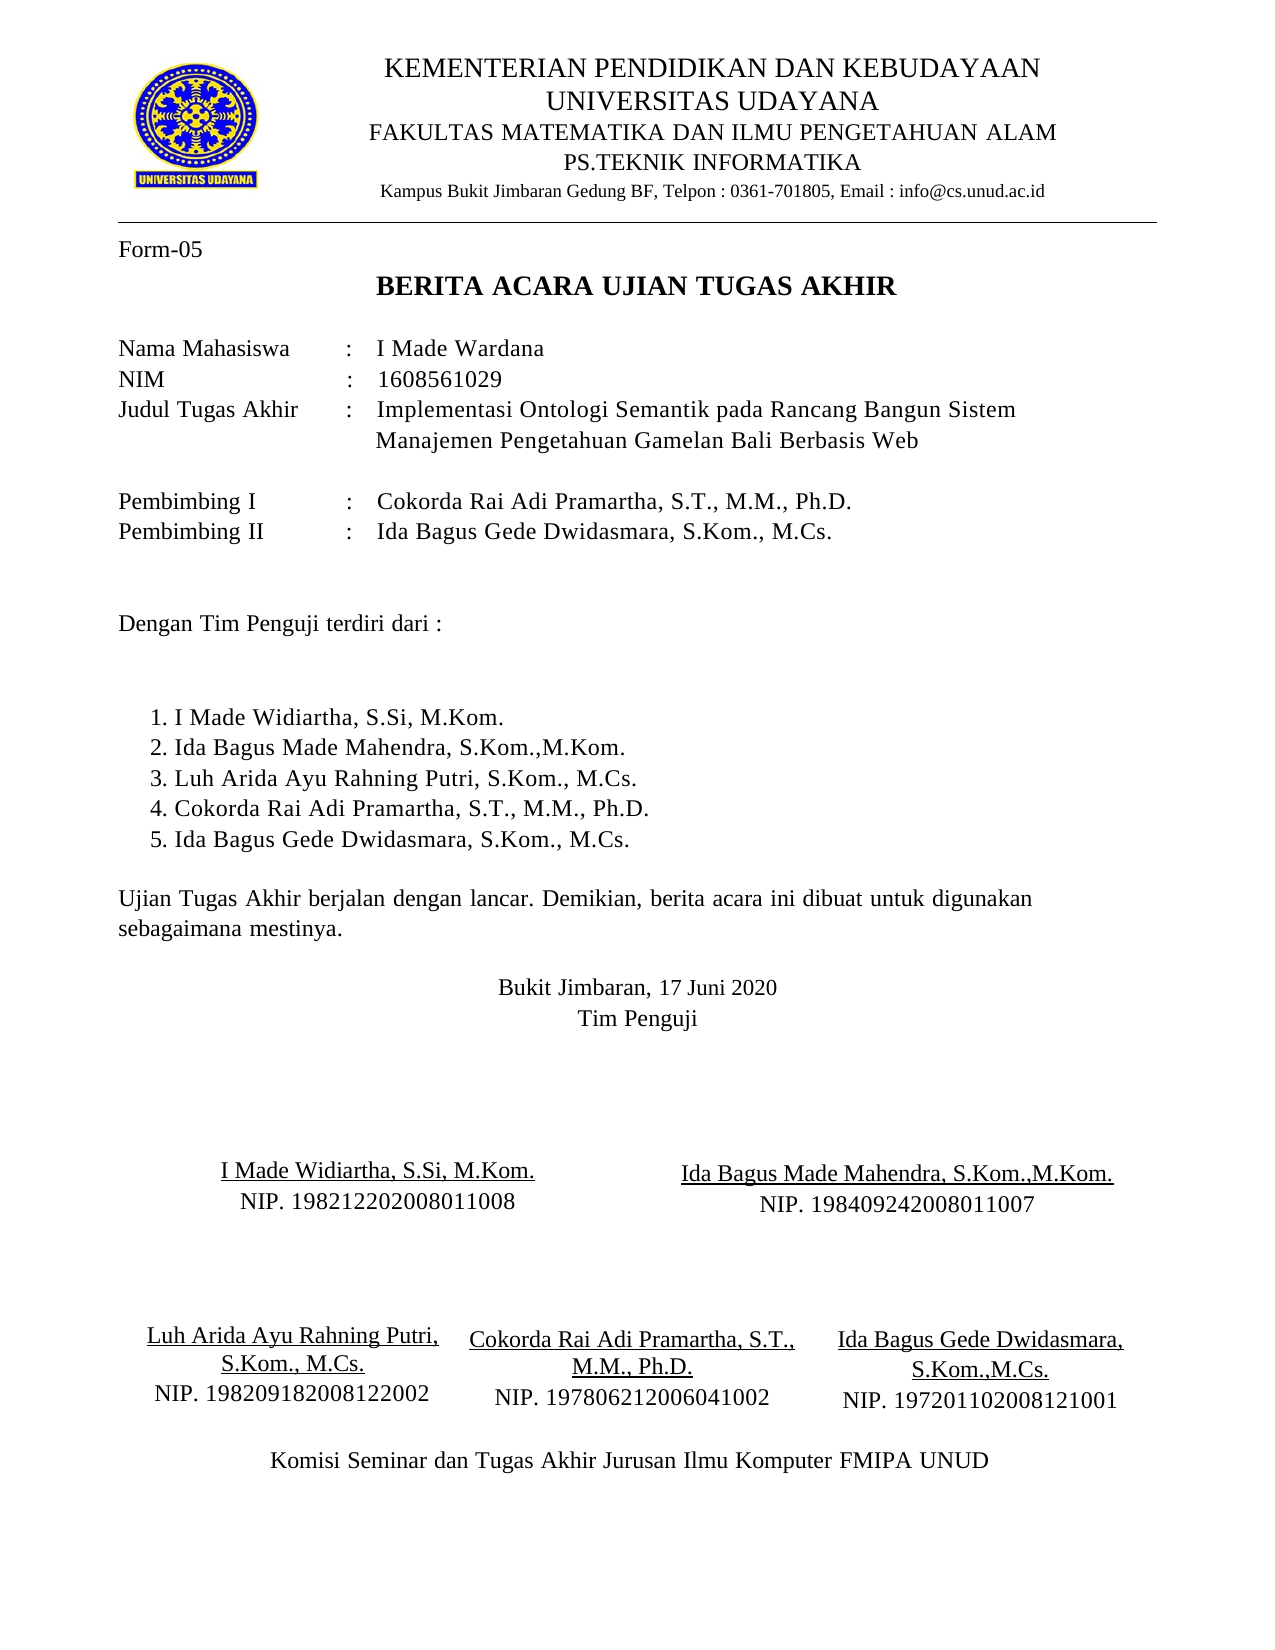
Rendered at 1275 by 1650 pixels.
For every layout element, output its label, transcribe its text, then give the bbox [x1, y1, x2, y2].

text 5. Ida Bagus Gede Dwidasmara, S.Kom., M.Cs. [150, 824, 1137, 852]
text Judul Tugas Akhir : Implementasi Ontologi Semantik pada Rancang Bangun Sistem [118, 395, 1137, 423]
text NIP. 198409242008011007 [752, 1190, 1043, 1217]
text Dengan Tim Penguji terdiri dari : [118, 609, 820, 636]
text 3. Luh Arida Ayu Rahning Putri, S.Kom., M.Cs. [150, 763, 1137, 791]
text Komisi Seminar dan Tugas Akhir Jurusan Ilmu Komputer FMIPA UNUD [270, 1446, 1137, 1474]
text Nama Mahasiswa : I Made Wardana [118, 334, 1137, 362]
text KEMENTERIAN PENDIDIKAN DAN KEBUDAYAAN UNIVERSITAS UDAYANA [310, 52, 1115, 117]
text 4. Cokorda Rai Adi Pramartha, S.T., M.M., Ph.D. [150, 794, 1137, 822]
text Pembimbing I : Cokorda Rai Adi Pramartha, S.T., M.M., Ph.D. [118, 487, 976, 514]
text I Made Widiartha, S.Si, M.Kom. [145, 1156, 611, 1184]
text Ujian Tugas Akhir berjalan dengan lancar. Demikian, berita acara ini dibuat untuk digunakan sebagaimana mestinya. [118, 883, 1033, 941]
text Form-05 [118, 235, 209, 262]
text Luh Arida Ayu Rahning Putri, S.Kom., M.Cs. [144, 1321, 441, 1377]
text 2. Ida Bagus Made Mahendra, S.Kom.,M.Kom. [150, 733, 1137, 761]
text 1. I Made Widiartha, S.Si, M.Kom. [150, 702, 1137, 730]
text Ida Bagus Made Mahendra, S.Kom.,M.Kom. [674, 1159, 1120, 1187]
text Bukit Jimbaran, 17 Juni 2020 [458, 973, 816, 1001]
text NIP. 197806212006041002 [493, 1383, 771, 1411]
text FAKULTAS MATEMATIKA DAN ILMU PENGETAHUAN ALAM PS.TEKNIK INFORMATIKA [364, 118, 1061, 176]
text NIP. 197201102008121001 [841, 1386, 1119, 1413]
picture [128, 59, 263, 193]
text Cokorda Rai Adi Pramartha, S.T., M.M., Ph.D. [465, 1325, 799, 1380]
text Kampus Bukit Jimbaran Gedung BF, Telpon : 0361-701805, Email : info@cs.unud.ac.id [376, 179, 1049, 200]
text Ida Bagus Gede Dwidasmara, S.Kom.,M.Cs. [832, 1325, 1128, 1383]
text NIM : 1608561029 [118, 365, 1137, 392]
text NIP. 198209182008122002 [154, 1379, 435, 1407]
text Pembimbing II : Ida Bagus Gede Dwidasmara, S.Kom., M.Cs. [118, 517, 1140, 545]
text Tim Penguji [573, 1004, 702, 1031]
text BERITA ACARA UJIAN TUGAS AKHIR [376, 269, 1137, 300]
text NIP. 198212202008011008 [238, 1187, 517, 1214]
text Manajemen Pengetahuan Gamelan Bali Berbasis Web [343, 426, 1137, 453]
